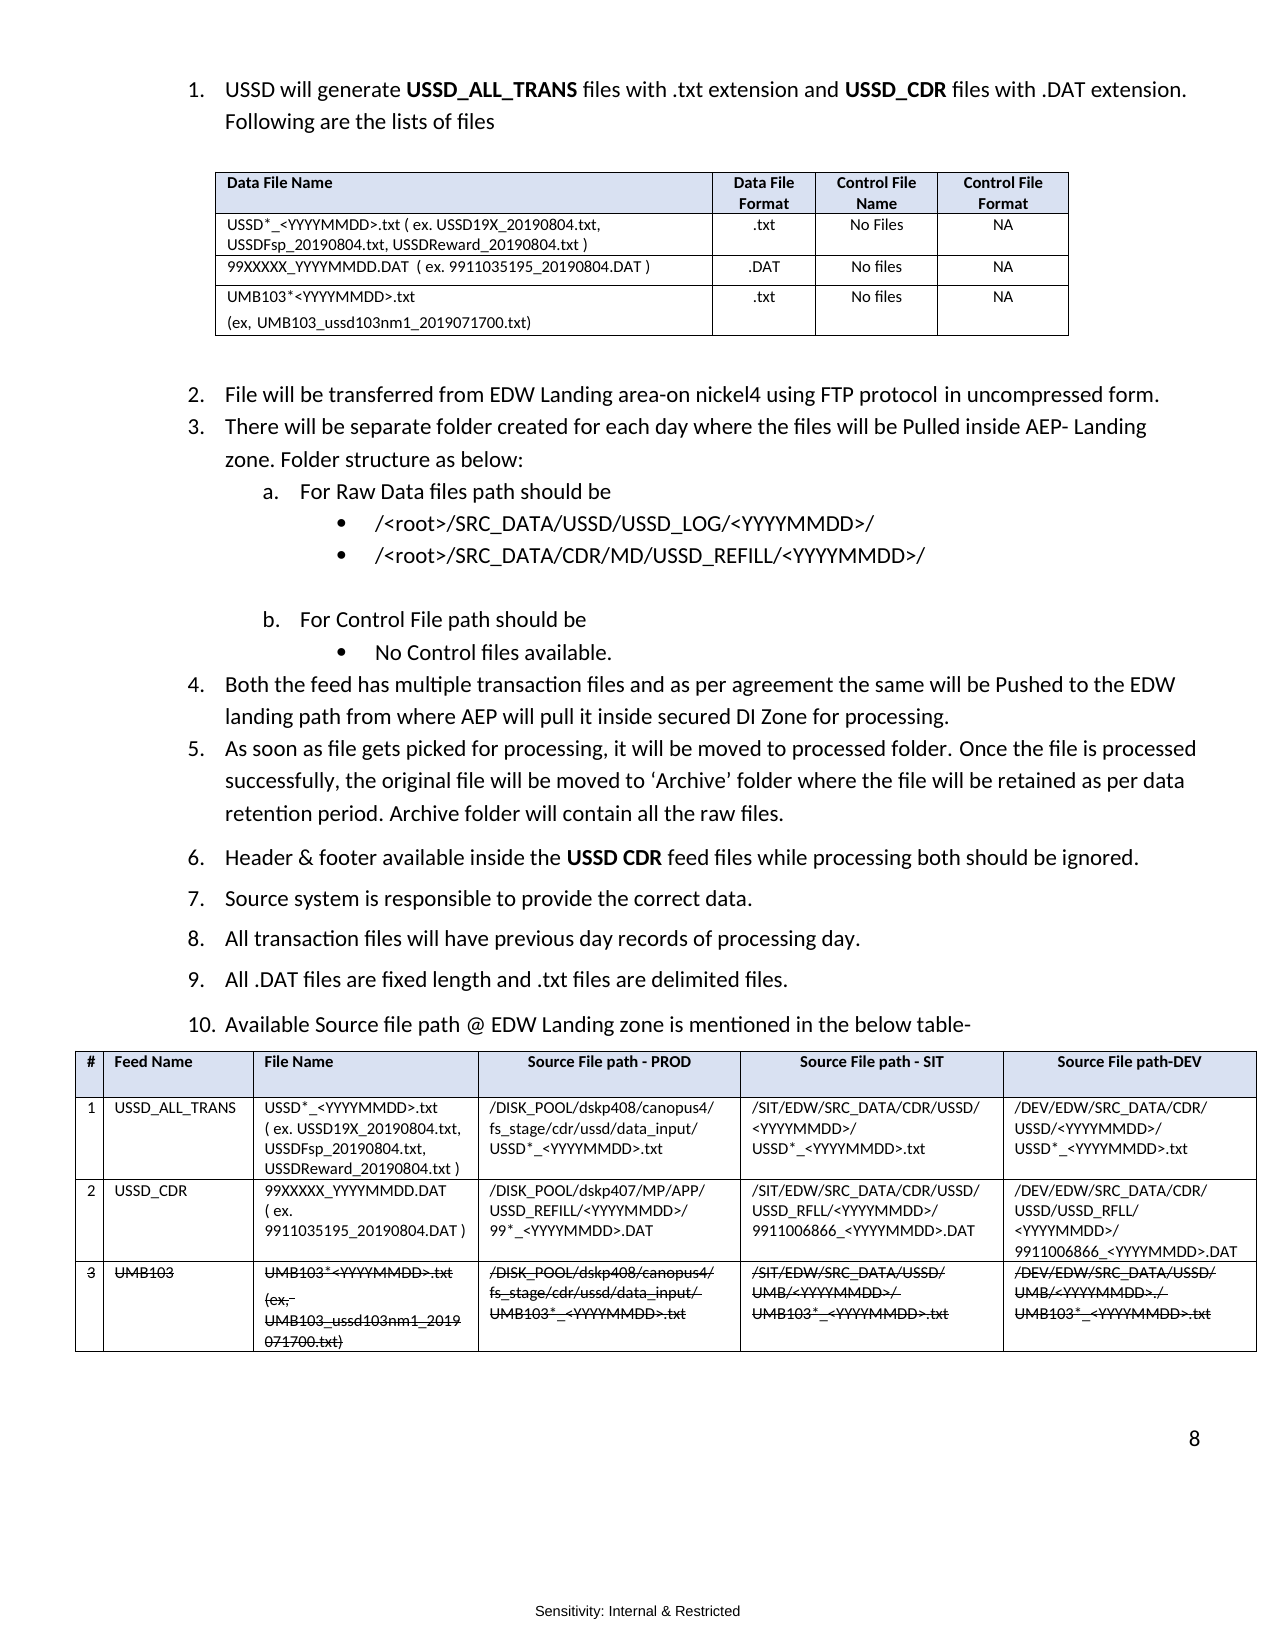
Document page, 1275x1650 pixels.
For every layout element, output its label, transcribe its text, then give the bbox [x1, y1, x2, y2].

table_header Data File Name [216, 173, 712, 213]
list /<root>/SRC_DATA/USSD/USSD_LOG/<YYYYMMDD>/ [337, 509, 1200, 537]
table_cell /DEV/EDW/SRC_DATA/CDR/USSD/<YYYYMMDD>/USSD*_<YYYYMMDD>.txt [1004, 1098, 1256, 1179]
list All transaction files will have previous day records of processing day. [187, 924, 1200, 952]
list No Control files available. [337, 638, 1200, 666]
table_cell .txt [713, 286, 815, 334]
table_header # [76, 1052, 103, 1097]
table_cell USSD_CDR [104, 1180, 253, 1261]
list For Control File path should be [262, 606, 1200, 634]
list Header & footer available inside the USSD CDR feed files while processing both should be ignored. [187, 843, 1200, 871]
table_cell /SIT/EDW/SRC_DATA/USSD/UMB/<YYYYMMDD>/ UMB103*_<YYYYMMDD>.txt [741, 1262, 1003, 1351]
table_cell USSD*_<YYYYMMDD>.txt ( ex. USSD19X_20190804.txt, USSDFsp_20190804.txt, USSDReward_20190804.txt ) [216, 214, 712, 255]
list There will be separate folder created for each day where the files will be Pulled inside AEP- Landing zone. Folder structure as below: [187, 412, 1200, 473]
list For Raw Data files path should be [262, 477, 1200, 505]
list USSD will generate USSD_ALL_TRANS files with .txt extension and USSD_CDR files with .DAT extension. Following are the lists of files [187, 75, 1200, 135]
table_cell /SIT/EDW/SRC_DATA/CDR/USSD/<YYYYMMDD>/USSD*_<YYYYMMDD>.txt [741, 1098, 1003, 1179]
table_cell /DEV/EDW/SRC_DATA/CDR/USSD/USSD_RFLL/<YYYYMMDD>/9911006866_<YYYYMMDD>.DAT [1004, 1180, 1256, 1261]
table_cell 1 [76, 1098, 103, 1179]
table_cell NA [938, 214, 1068, 255]
table_cell /DEV/EDW/SRC_DATA/USSD/UMB/<YYYYMMDD>./ UMB103*_<YYYYMMDD>.txt [1004, 1262, 1256, 1351]
table_cell 2 [76, 1180, 103, 1261]
list /<root>/SRC_DATA/CDR/MD/USSD_REFILL/<YYYYMMDD>/ [337, 541, 1200, 569]
table_header File Name [254, 1052, 478, 1097]
table_cell UMB103*<YYYYMMDD>.txt (ex, UMB103_ussd103nm1_2019071700.txt) [254, 1262, 478, 1351]
table_header Source File path - SIT [741, 1052, 1003, 1097]
table_cell 99XXXXX_YYYYMMDD.DAT ( ex. 9911035195_20190804.DAT ) [216, 256, 712, 285]
list All .DAT files are fixed length and .txt files are delimited files. [187, 965, 1200, 993]
table_cell No files [816, 256, 937, 285]
table_cell .txt [713, 214, 815, 255]
table_cell USSD_ALL_TRANS [104, 1098, 253, 1179]
list File will be transferred from EDW Landing area-on nickel4 using FTP protocol in uncompressed form. [187, 380, 1200, 408]
table_cell /DISK_POOL/dskp408/canopus4/fs_stage/cdr/ussd/data_input/ UMB103*_<YYYYMMDD>.txt [479, 1262, 740, 1351]
table_cell /DISK_POOL/dskp408/canopus4/fs_stage/cdr/ussd/data_input/USSD*_<YYYYMMDD>.txt [479, 1098, 740, 1179]
table_cell NA [938, 286, 1068, 334]
table_cell .DAT [713, 256, 815, 285]
table_header Source File path - PROD [479, 1052, 740, 1097]
table_cell NA [938, 256, 1068, 285]
table_cell No Files [816, 214, 937, 255]
table_cell 3 [76, 1262, 103, 1351]
table_cell No files [816, 286, 937, 334]
table_header Data File Format [713, 173, 815, 213]
table_cell UMB103*<YYYYMMDD>.txt (ex, UMB103_ussd103nm1_2019071700.txt) [216, 286, 712, 334]
table_cell USSD*_<YYYYMMDD>.txt ( ex. USSD19X_20190804.txt, USSDFsp_20190804.txt, USSDReward_20190804.txt ) [254, 1098, 478, 1179]
list As soon as file gets picked for processing, it will be moved to processed folder. Once the file is processed successfully, the original file will be moved to ‘Archive’ folder where the file will be retained as per data retention period. Archive folder will contain all the raw files. [187, 734, 1200, 827]
table_header Feed Name [104, 1052, 253, 1097]
list Source system is responsible to provide the correct data. [187, 884, 1200, 912]
table_header Control File Format [938, 173, 1068, 213]
table_cell /DISK_POOL/dskp407/MP/APP/USSD_REFILL/<YYYYMMDD>/99*_<YYYYMMDD>.DAT [479, 1180, 740, 1261]
table_cell 99XXXXX_YYYYMMDD.DAT ( ex. 9911035195_20190804.DAT ) [254, 1180, 478, 1261]
table_header Control File Name [816, 173, 937, 213]
table_header Source File path-DEV [1004, 1052, 1256, 1097]
table_cell /SIT/EDW/SRC_DATA/CDR/USSD/USSD_RFLL/<YYYYMMDD>/9911006866_<YYYYMMDD>.DAT [741, 1180, 1003, 1261]
table_cell UMB103 [104, 1262, 253, 1351]
list Available Source file path @ EDW Landing zone is mentioned in the below table- [187, 1010, 1200, 1038]
list Both the feed has multiple transaction files and as per agreement the same will be Pushed to the EDW landing path from where AEP will pull it inside secured DI Zone for processing. [187, 670, 1200, 730]
